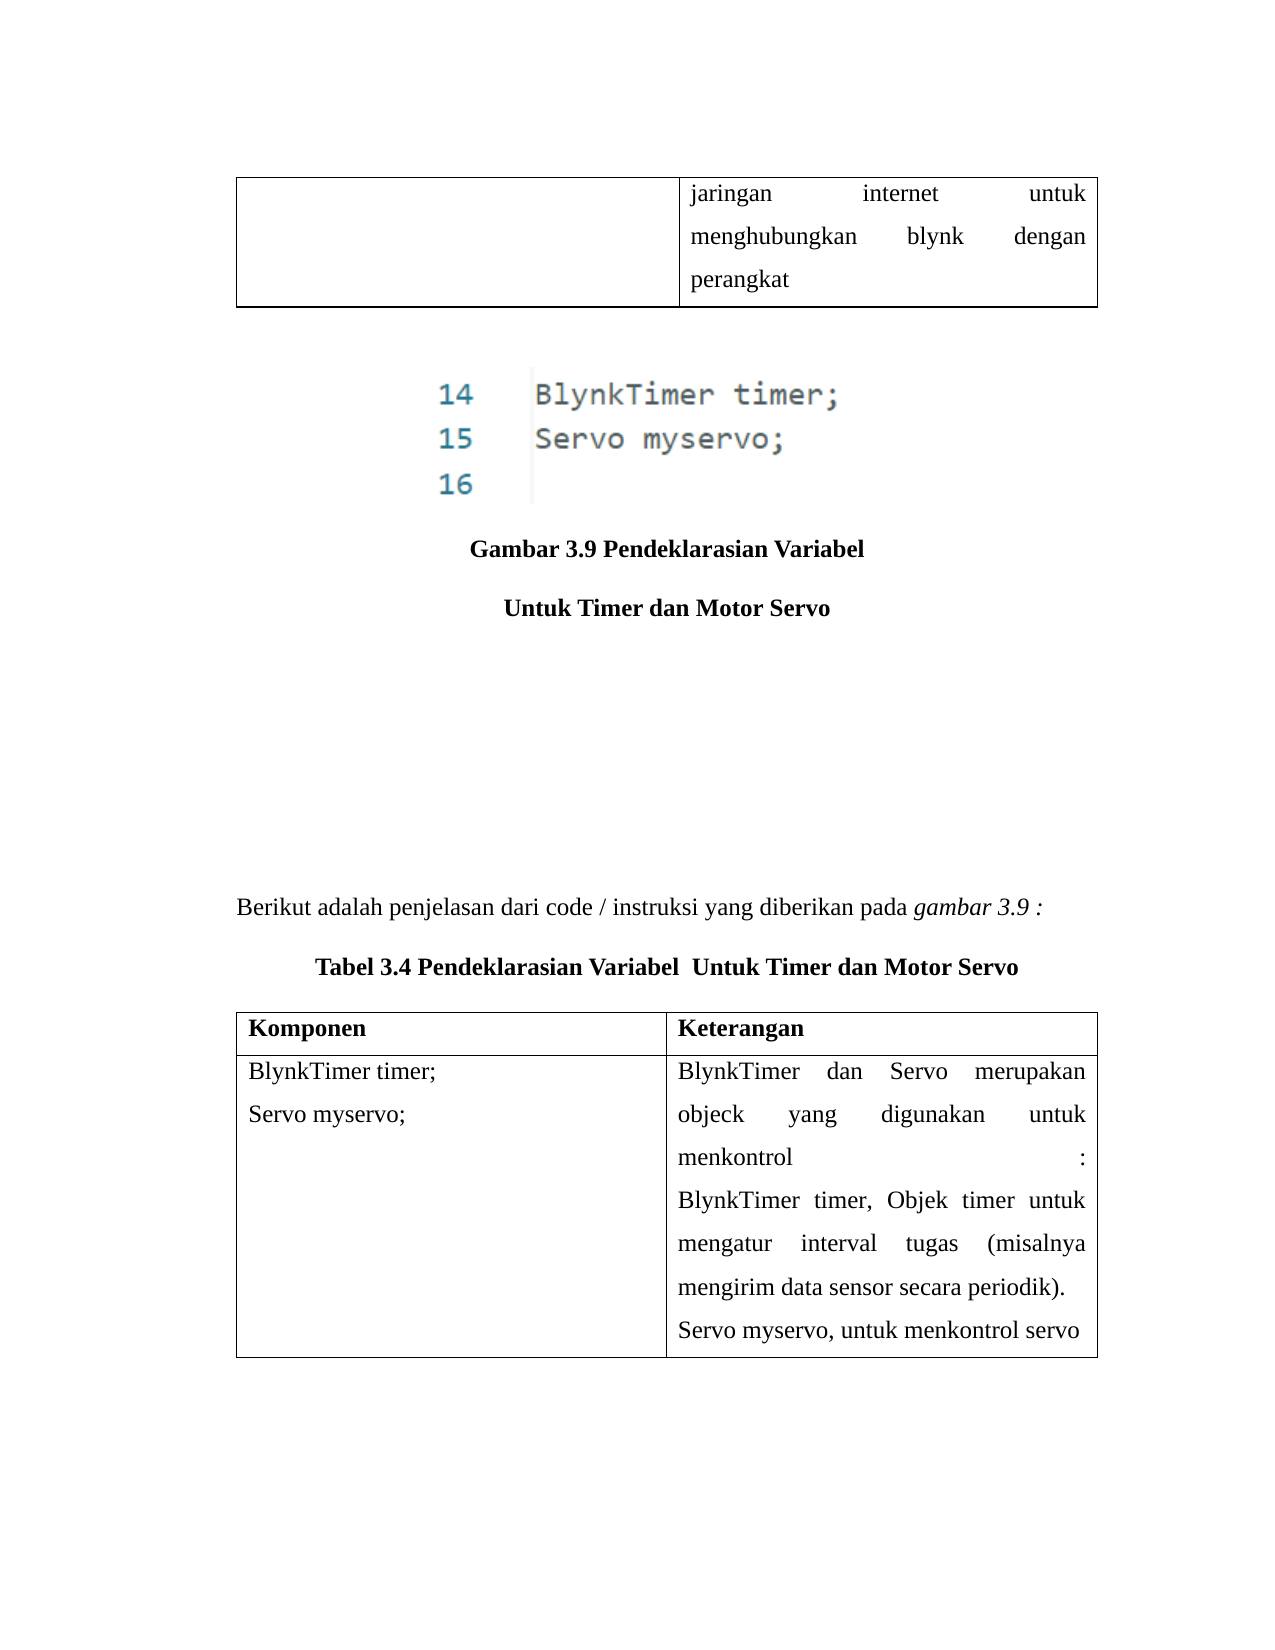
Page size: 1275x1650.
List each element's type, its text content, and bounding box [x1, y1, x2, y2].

text Berikut adalah penjelasan dari code / instruksi yang diberikan pada gambar 3.9 : [236, 892, 1098, 921]
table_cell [237, 178, 679, 306]
table_cell BlynkTimer timer; Servo myservo; [237, 1056, 666, 1357]
text Tabel 3.4 Pendeklarasian Variabel Untuk Timer dan Motor Servo [236, 952, 1098, 981]
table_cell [680, 178, 1097, 306]
text Untuk Timer dan Motor Servo [236, 593, 1098, 622]
table_cell BlynkTimer dan Servo merupakan objeck yang digunakan untuk menkontrol : BlynkTimer timer, Objek timer untuk mengatur interval tugas (misalnya mengirim data sensor secara periodik). Servo myservo, untuk menkontrol servo [667, 1056, 1097, 1357]
table_header Komponen [237, 1013, 666, 1055]
picture [430, 367, 904, 504]
table_header Keterangan [667, 1013, 1097, 1055]
text Gambar 3.9 Pendeklarasian Variabel [236, 534, 1098, 562]
